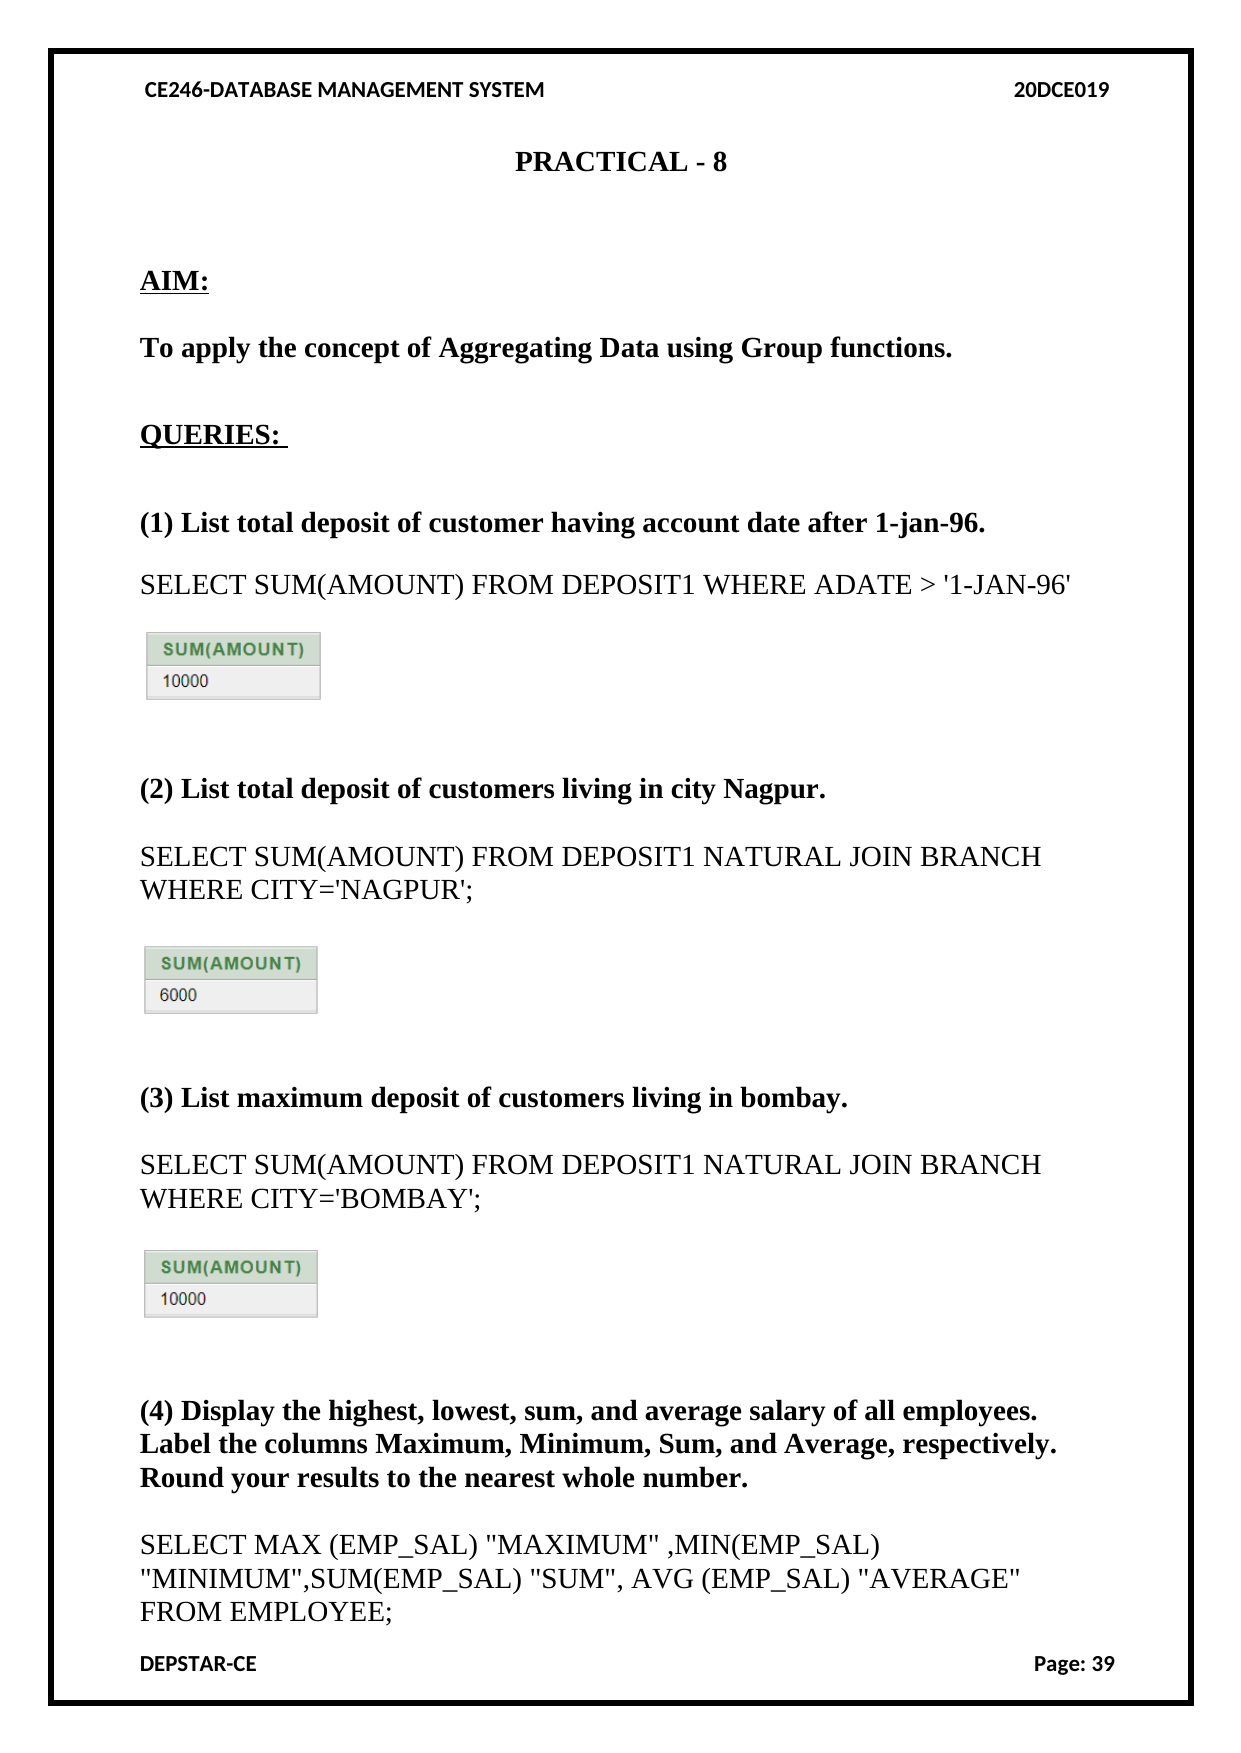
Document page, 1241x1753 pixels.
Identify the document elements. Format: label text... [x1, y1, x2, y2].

text (1) List total deposit of customer having account date after 1-jan-96. [139, 505, 1103, 567]
picture [139, 628, 325, 705]
picture [139, 939, 328, 1019]
text SELECT SUM(AMOUNT) FROM DEPOSIT1 WHERE ADATE > '1-JAN-96' [139, 567, 1103, 628]
picture [139, 1247, 323, 1326]
text PRACTICAL - 8 [139, 144, 1103, 177]
text QUERIES: [139, 417, 1103, 451]
text (2) List total deposit of customers living in city Nagpur. SELECT SUM(AMOUNT) FROM DEPOSIT1 NATURAL JOIN BRANCH WHERE CITY='NAGPUR'; [139, 772, 1103, 906]
text (4) Display the highest, lowest, sum, and average salary of all employees. Label the columns Maximum, Minimum, Sum, and Average, respectively. Round your results to the nearest whole number. SELECT MAX (EMP_SAL) "MAXIMUM" ,MIN(EMP_SAL) "MINIMUM",SUM(EMP_SAL) "SUM", AVG (EMP_SAL) "AVERAGE" FROM EMPLOYEE; [139, 1393, 1103, 1628]
text AIM: [139, 263, 1103, 297]
text To apply the concept of Aggregating Data using Group functions. [139, 331, 1103, 364]
text (3) List maximum deposit of customers living in bombay. SELECT SUM(AMOUNT) FROM DEPOSIT1 NATURAL JOIN BRANCH WHERE CITY='BOMBAY'; [139, 1080, 1103, 1214]
